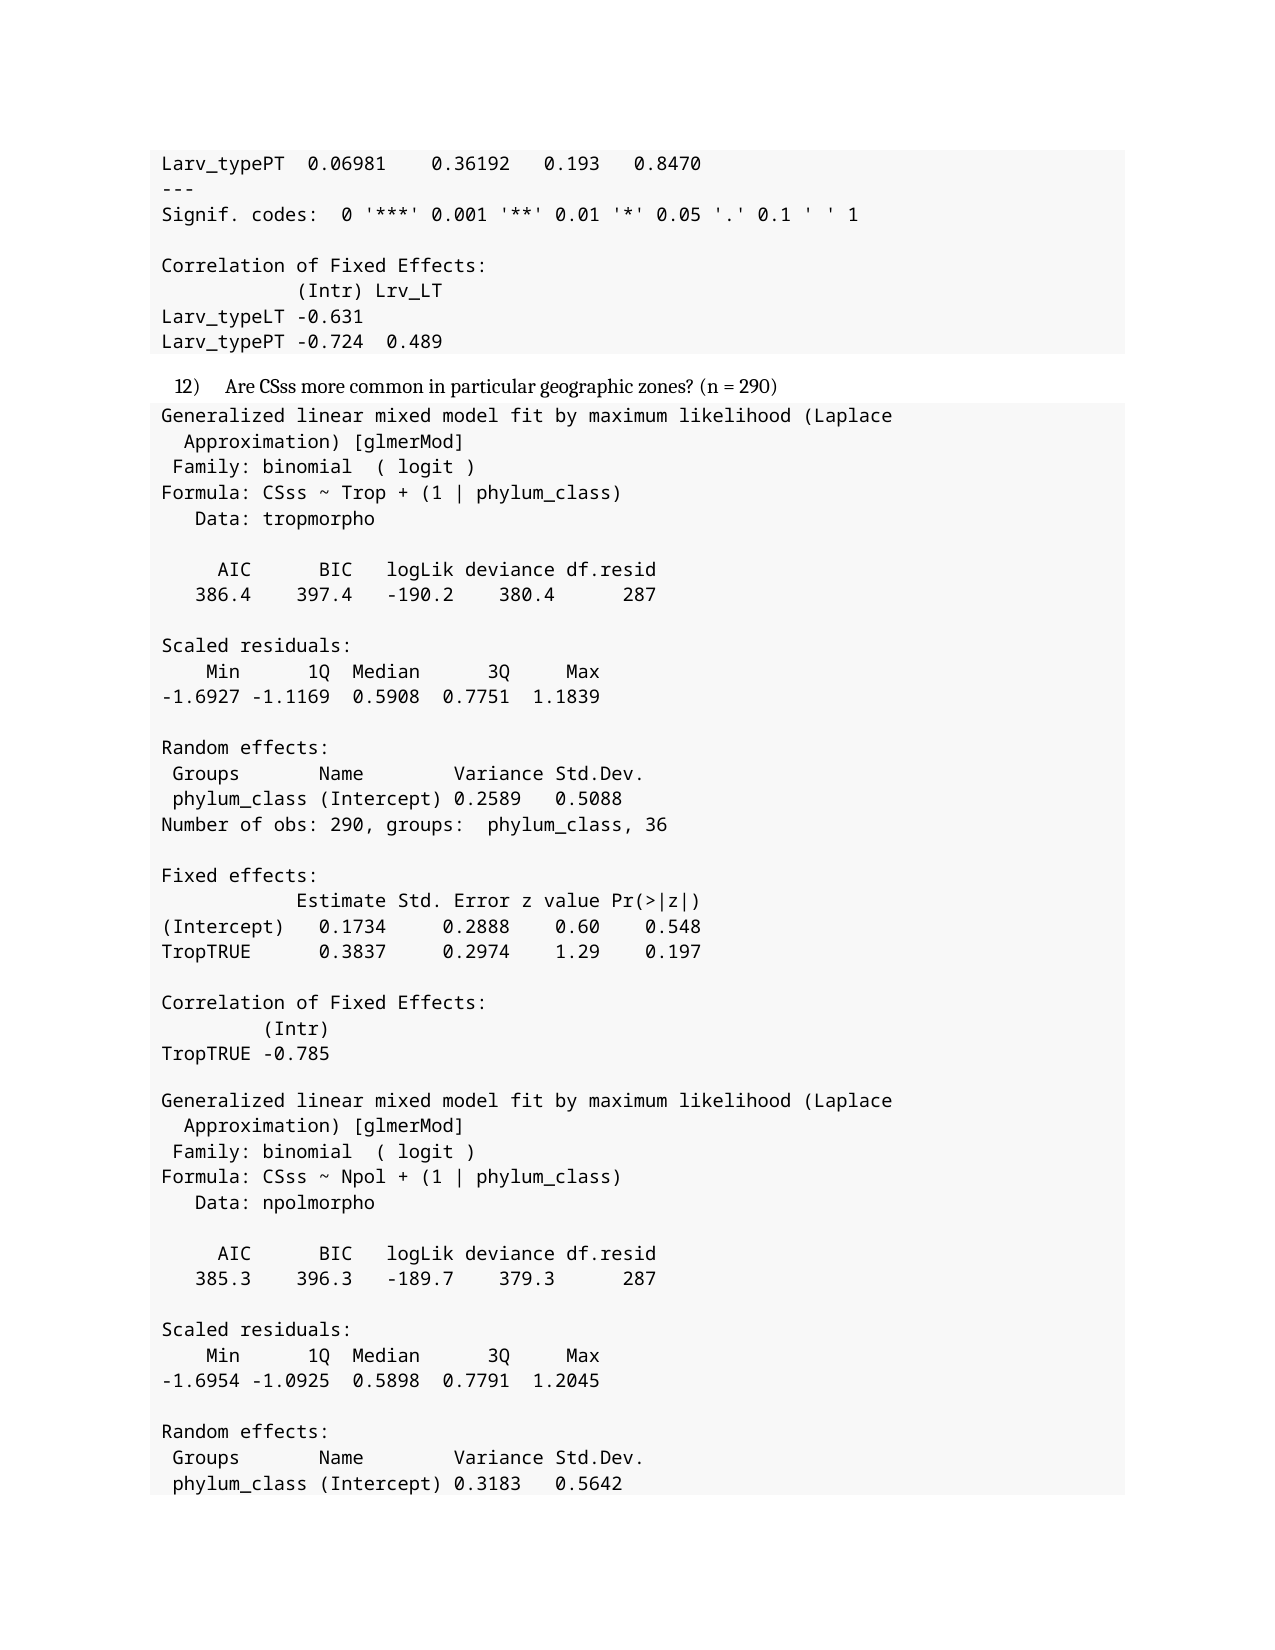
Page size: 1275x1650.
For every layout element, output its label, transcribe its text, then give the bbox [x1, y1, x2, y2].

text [150, 1087, 1125, 1495]
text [150, 150, 1125, 354]
list Are CSss more common in particular geographic zones? (n = 290) [175, 375, 1125, 399]
text Generalized linear mixed model fit by maximum likelihood (Laplace Approximation) [glmerMod] Family: binomial ( logit ) Formula: CSss ~ Trop + (1 | phylum_class) Data: tropmorpho AIC BIC logLik deviance df.resid 386.4 397.4 -190.2 380.4 287 Scaled residuals: Min 1Q Median 3Q Max -1.6927 -1.1169 0.5908 0.7751 1.1839 Random effects: Groups Name Variance Std.Dev. phylum_class (Intercept) 0.2589 0.5088 Number of obs: 290, groups: phylum_class, 36 Fixed effects: Estimate Std. Error z value Pr(>|z|) (Intercept) 0.1734 0.2888 0.60 0.548 TropTRUE 0.3837 0.2974 1.29 0.197 Correlation of Fixed Effects: (Intr) TropTRUE -0.785 [150, 403, 1125, 1066]
